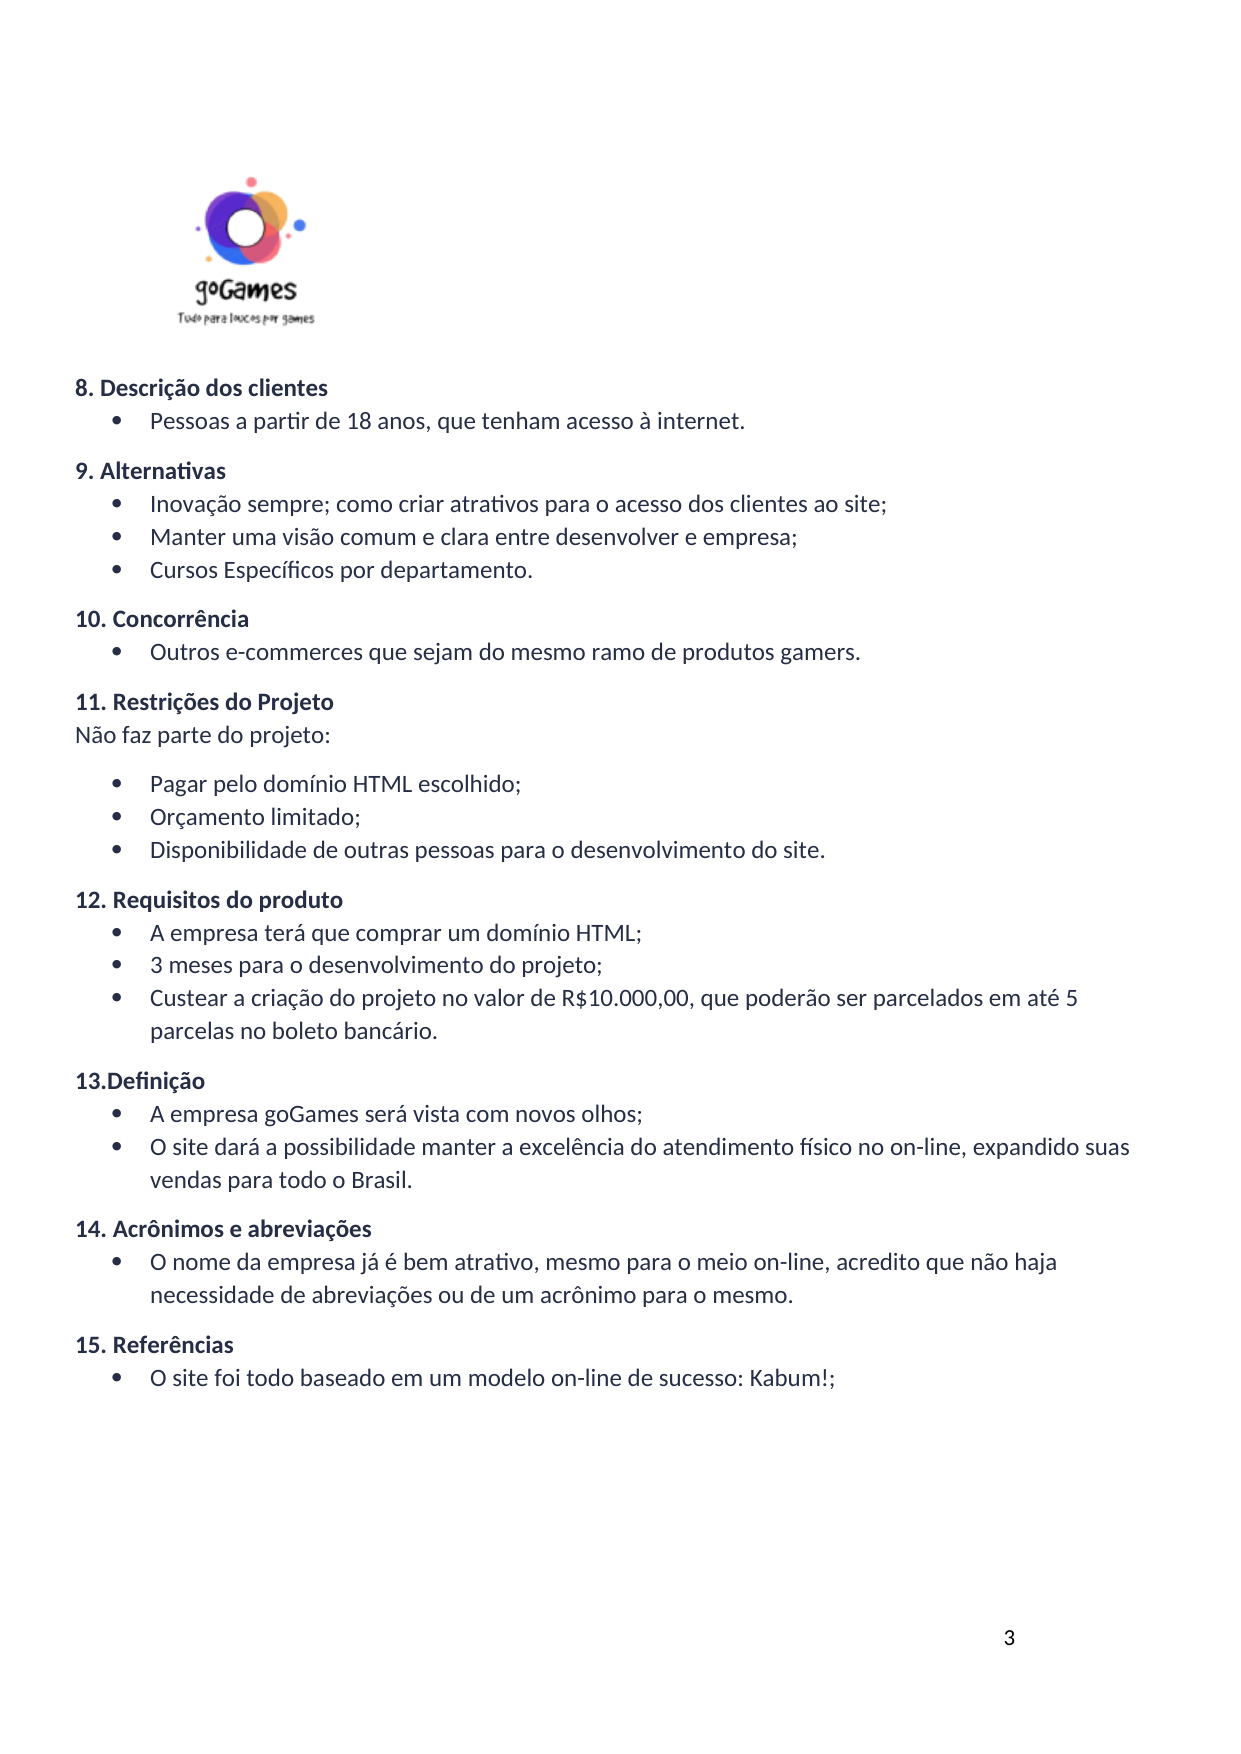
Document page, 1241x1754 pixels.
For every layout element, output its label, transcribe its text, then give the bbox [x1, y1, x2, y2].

list Orçamento limitado; [112, 801, 1165, 832]
list 3 meses para o desenvolvimento do projeto; [112, 950, 1165, 980]
subtitle 9. Alternativas [75, 455, 1165, 486]
list A empresa goGames será vista com novos olhos; [112, 1098, 1165, 1128]
subtitle 13.Definição [75, 1065, 1165, 1096]
list Manter uma visão comum e clara entre desenvolver e empresa; [112, 521, 1165, 551]
subtitle 8. Descrição dos clientes [75, 373, 1165, 403]
subtitle 12. Requisitos do produto [75, 884, 1165, 914]
list Pessoas a partir de 18 anos, que tenham acesso à internet. [112, 406, 1165, 436]
list O site dará a possibilidade manter a excelência do atendimento físico no on-line, expandido suas vendas para todo o Brasil. [112, 1131, 1165, 1194]
list A empresa terá que comprar um domínio HTML; [112, 917, 1165, 947]
subtitle 10. Concorrência [75, 603, 1165, 634]
subtitle 11. Restrições do Projeto [75, 686, 1165, 716]
list Pagar pelo domínio HTML escolhido; [112, 768, 1165, 799]
subtitle 15. Referências [75, 1329, 1165, 1359]
subtitle 14. Acrônimos e abreviações [75, 1213, 1165, 1244]
list O nome da empresa já é bem atrativo, mesmo para o meio on-line, acredito que não haja necessidade de abreviações ou de um acrônimo para o mesmo. [112, 1246, 1165, 1310]
list Outros e-commerces que sejam do mesmo ramo de produtos gamers. [112, 636, 1165, 667]
list Disponibilidade de outras pessoas para o desenvolvimento do site. [112, 834, 1165, 865]
list O site foi todo baseado em um modelo on-line de sucesso: Kabum!; [112, 1362, 1165, 1392]
text Não faz parte do projeto: [75, 719, 1165, 749]
list Custear a criação do projeto no valor de R$10.000,00, que poderão ser parcelados em até 5 parcelas no boleto bancário. [112, 983, 1165, 1046]
list Cursos Específicos por departamento. [112, 554, 1165, 584]
list Inovação sempre; como criar atrativos para o acesso dos clientes ao site; [112, 488, 1165, 518]
